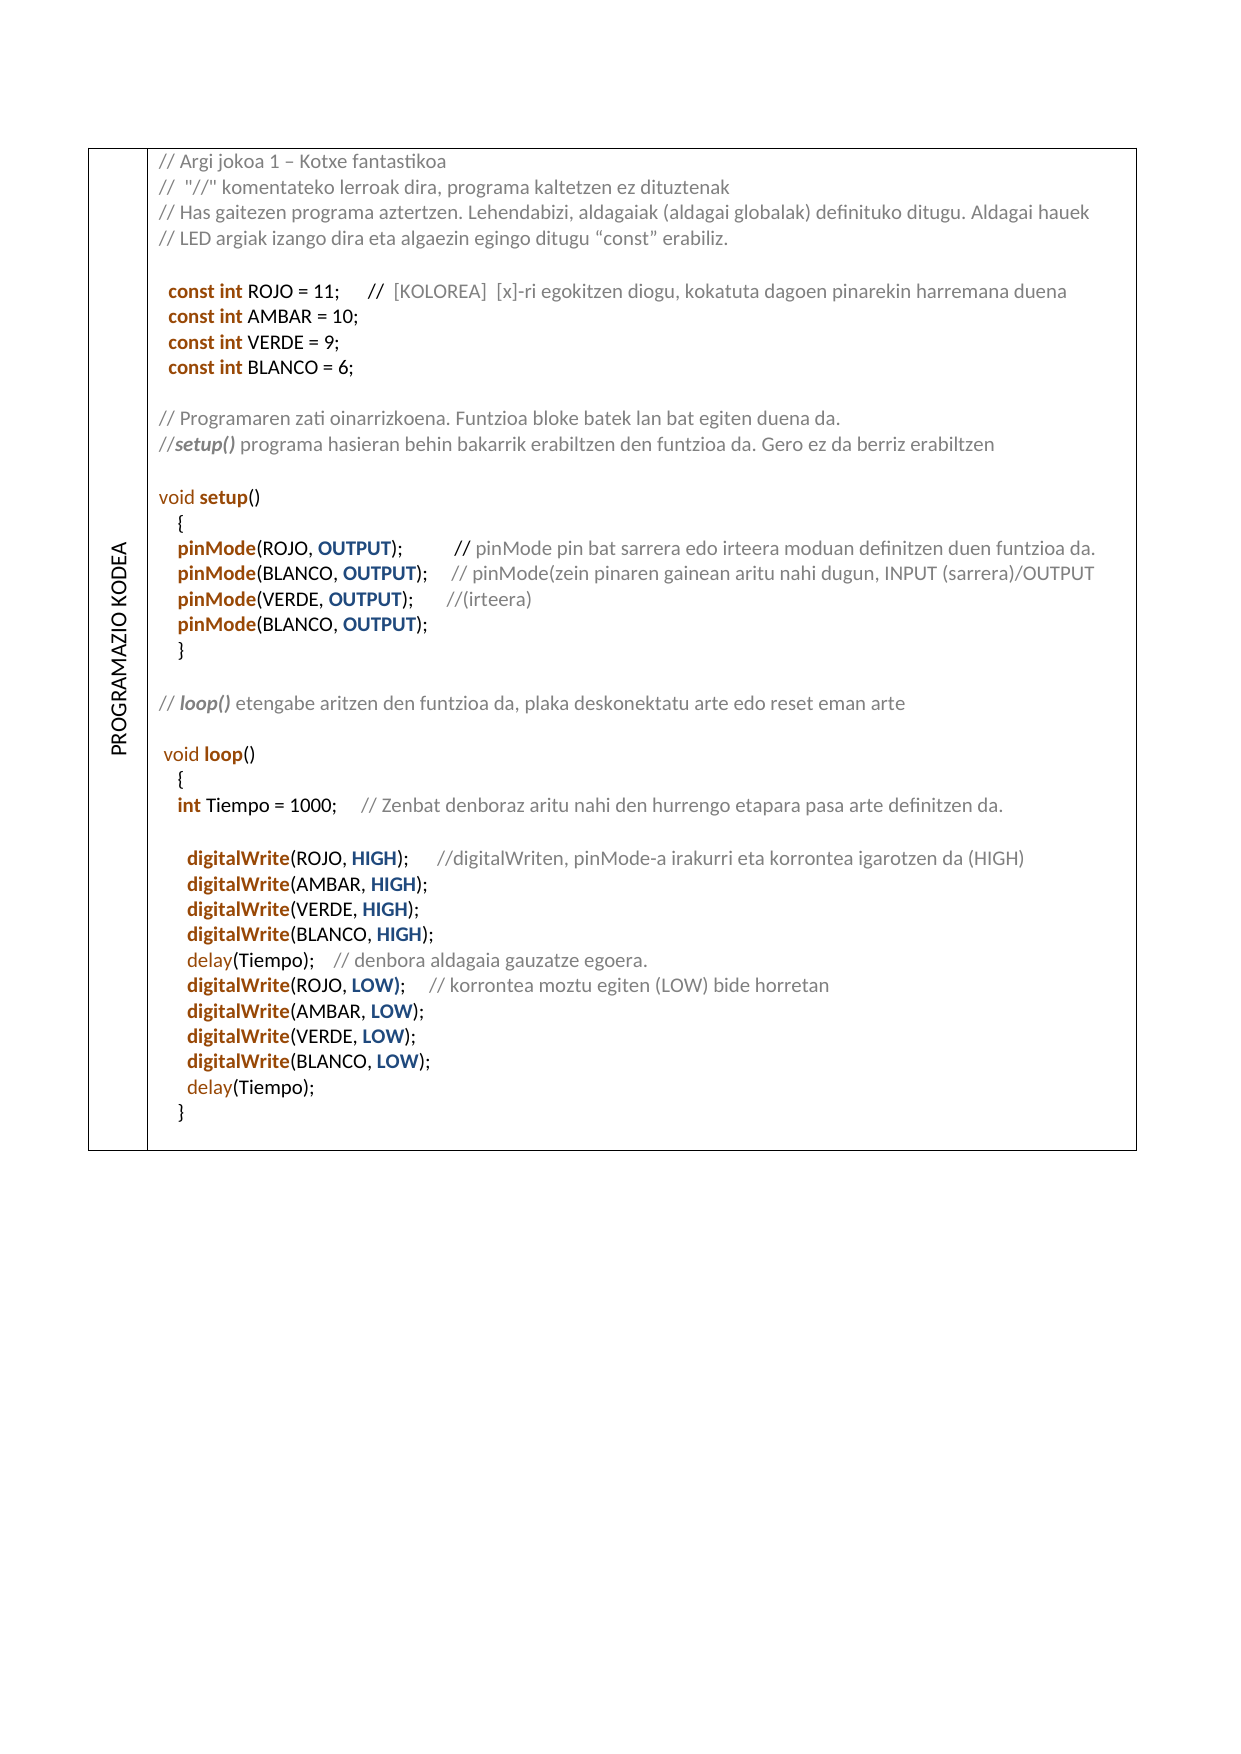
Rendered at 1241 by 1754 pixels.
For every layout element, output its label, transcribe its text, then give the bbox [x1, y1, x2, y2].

table_header PROGRAMAZIO KODEA [89, 149, 147, 1150]
table_header // Argi jokoa 1 – Kotxe fantastikoa // "//" komentateko lerroak dira, programa kaltetzen ez dituztenak // Has gaitezen programa aztertzen. Lehendabizi, aldagaiak (aldagai globalak) definituko ditugu. Aldagai hauek // LED argiak izango dira eta algaezin egingo ditugu “const” erabiliz. const int ROJO = 11; // [KOLOREA] [x]-ri egokitzen diogu, kokatuta dagoen pinarekin harremana duena const int AMBAR = 10; const int VERDE = 9; const int BLANCO = 6; // Programaren zati oinarrizkoena. Funtzioa bloke batek lan bat egiten duena da. //setup() programa hasieran behin bakarrik erabiltzen den funtzioa da. Gero ez da berriz erabiltzen void setup() { pinMode(ROJO, OUTPUT); // pinMode pin bat sarrera edo irteera moduan definitzen duen funtzioa da. pinMode(BLANCO, OUTPUT); // pinMode(zein pinaren gainean aritu nahi dugun, INPUT (sarrera)/OUTPUT pinMode(VERDE, OUTPUT); //(irteera) pinMode(BLANCO, OUTPUT); } // loop() etengabe aritzen den funtzioa da, plaka deskonektatu arte edo reset eman arte void loop() { int Tiempo = 1000; // Zenbat denboraz aritu nahi den hurrengo etapara pasa arte definitzen da. digitalWrite(ROJO, HIGH); //digitalWriten, pinMode-a irakurri eta korrontea igarotzen da (HIGH) digitalWrite(AMBAR, HIGH); digitalWrite(VERDE, HIGH); digitalWrite(BLANCO, HIGH); delay(Tiempo); // denbora aldagaia gauzatze egoera. digitalWrite(ROJO, LOW); // korrontea moztu egiten (LOW) bide horretan digitalWrite(AMBAR, LOW); digitalWrite(VERDE, LOW); digitalWrite(BLANCO, LOW); delay(Tiempo); } [148, 149, 1136, 1150]
